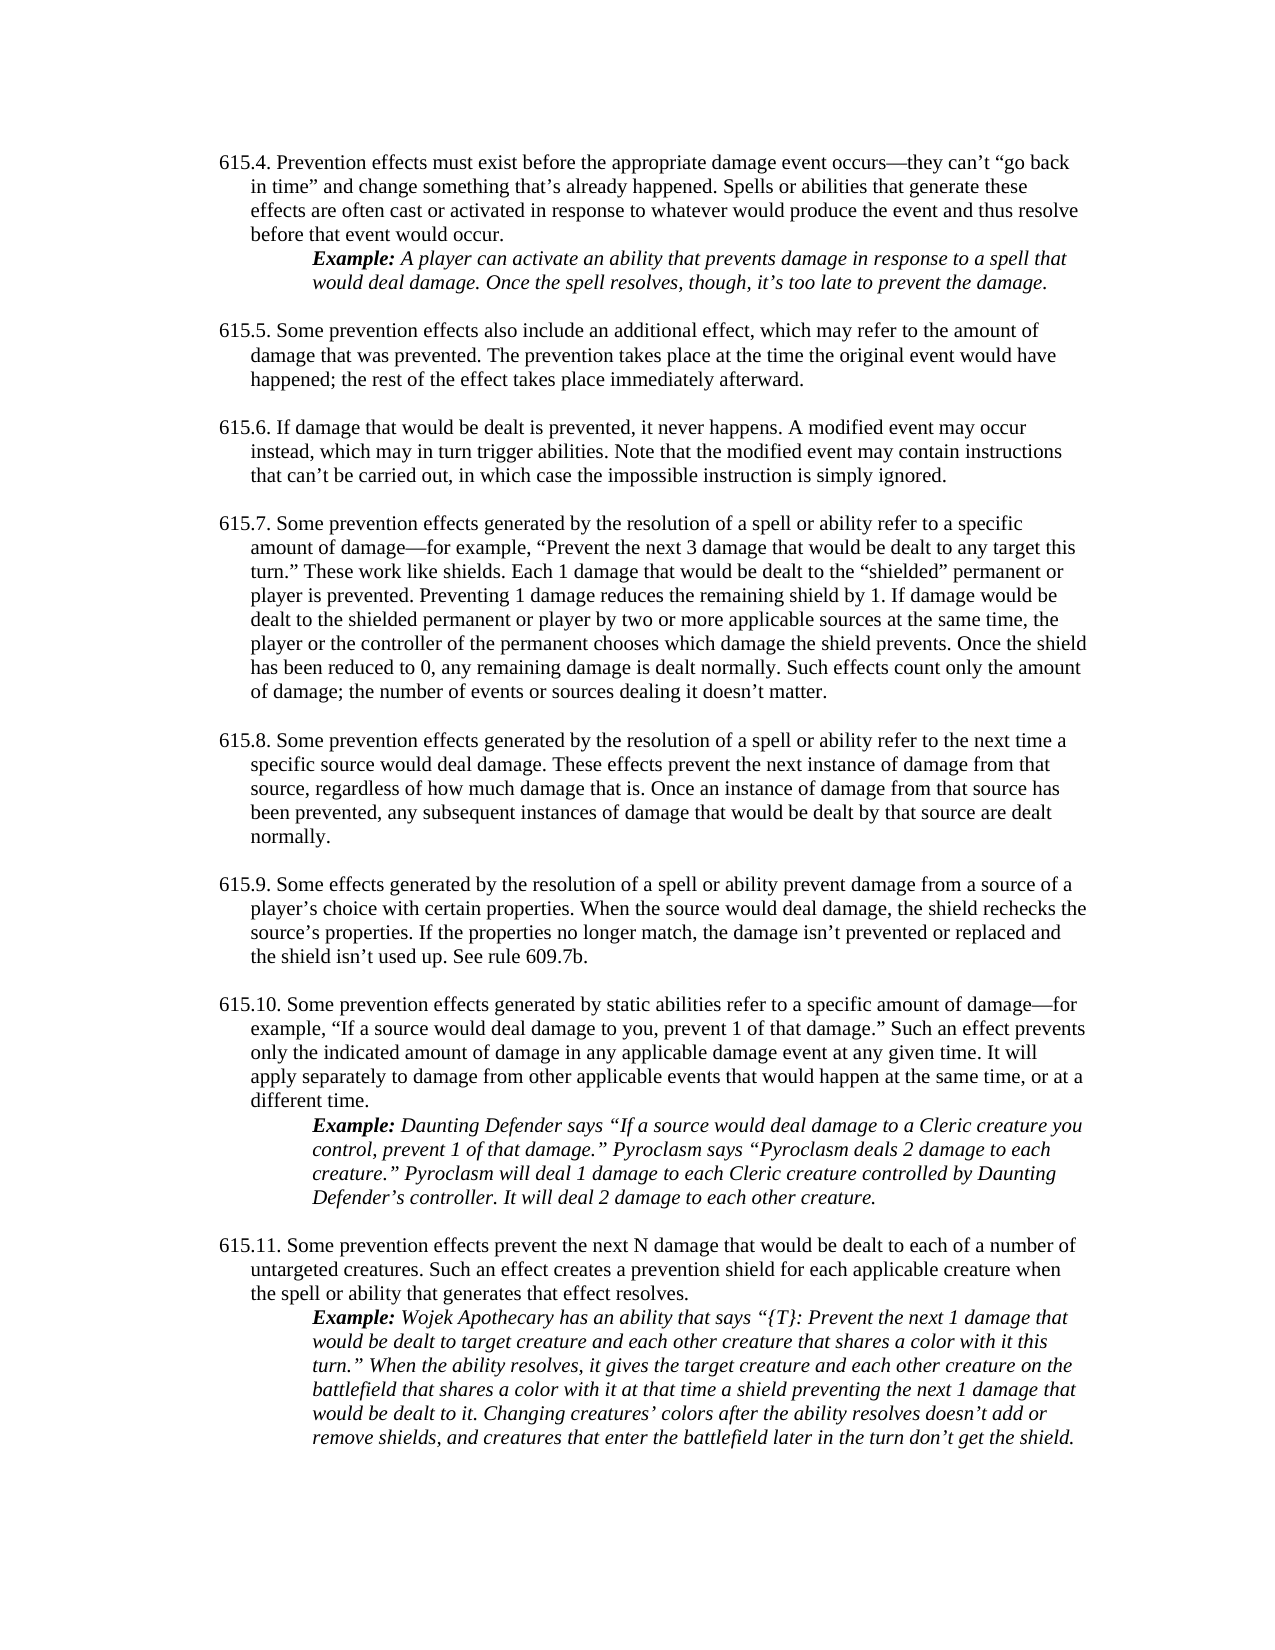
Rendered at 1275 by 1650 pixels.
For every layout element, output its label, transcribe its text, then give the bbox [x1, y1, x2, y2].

text 615.11. Some prevention effects prevent the next N damage that would be dealt to each of a number of untargeted creatures. Such an effect creates a prevention shield for each applicable creature when the spell or ability that generates that effect resolves. [219, 1233, 1087, 1305]
text Example: Wojek Apothecary has an ability that says “{T}: Prevent the next 1 damage that would be dealt to target creature and each other creature that shares a color with it this turn.” When the ability resolves, it gives the target creature and each other creature on the battlefield that shares a color with it at that time a shield preventing the next 1 damage that would be dealt to it. Changing creatures’ colors after the ability resolves doesn’t add or remove shields, and creatures that enter the battlefield later in the turn don’t get the shield. [312, 1305, 1087, 1449]
text 615.10. Some prevention effects generated by static abilities refer to a specific amount of damage—for example, “If a source would deal damage to you, prevent 1 of that damage.” Such an effect prevents only the indicated amount of damage in any applicable damage event at any given time. It will apply separately to damage from other applicable events that would happen at the same time, or at a different time. [219, 992, 1087, 1112]
text Example: A player can activate an ability that prevents damage in response to a spell that would deal damage. Once the spell resolves, though, it’s too late to prevent the damage. [312, 246, 1087, 294]
text 615.8. Some prevention effects generated by the resolution of a spell or ability refer to the next time a specific source would deal damage. These effects prevent the next instance of damage from that source, regardless of how much damage that is. Once an instance of damage from that source has been prevented, any subsequent instances of damage that would be dealt by that source are dealt normally. [219, 727, 1087, 848]
text 615.4. Prevention effects must exist before the appropriate damage event occurs—they can’t “go back in time” and change something that’s already happened. Spells or abilities that generate these effects are often cast or activated in response to whatever would produce the event and thus resolve before that event would occur. [219, 150, 1087, 246]
text 615.9. Some effects generated by the resolution of a spell or ability prevent damage from a source of a player’s choice with certain properties. When the source would deal damage, the shield rechecks the source’s properties. If the properties no longer match, the damage isn’t prevented or replaced and the shield isn’t used up. See rule 609.7b. [219, 872, 1087, 968]
text 615.6. If damage that would be dealt is prevented, it never happens. A modified event may occur instead, which may in turn trigger abilities. Note that the modified event may contain instructions that can’t be carried out, in which case the impossible instruction is simply ignored. [219, 415, 1087, 487]
text 615.5. Some prevention effects also include an additional effect, which may refer to the amount of damage that was prevented. The prevention takes place at the time the original event would have happened; the rest of the effect takes place immediately afterward. [219, 318, 1087, 391]
text 615.7. Some prevention effects generated by the resolution of a spell or ability refer to a specific amount of damage—for example, “Prevent the next 3 damage that would be dealt to any target this turn.” These work like shields. Each 1 damage that would be dealt to the “shielded” permanent or player is prevented. Preventing 1 damage reduces the remaining shield by 1. If damage would be dealt to the shielded permanent or player by two or more applicable sources at the same time, the player or the controller of the permanent chooses which damage the shield prevents. Once the shield has been reduced to 0, any remaining damage is dealt normally. Such effects count only the amount of damage; the number of events or sources dealing it doesn’t matter. [219, 511, 1087, 703]
text Example: Daunting Defender says “If a source would deal damage to a Cleric creature you control, prevent 1 of that damage.” Pyroclasm says “Pyroclasm deals 2 damage to each creature.” Pyroclasm will deal 1 damage to each Cleric creature controlled by Daunting Defender’s controller. It will deal 2 damage to each other creature. [312, 1112, 1087, 1209]
